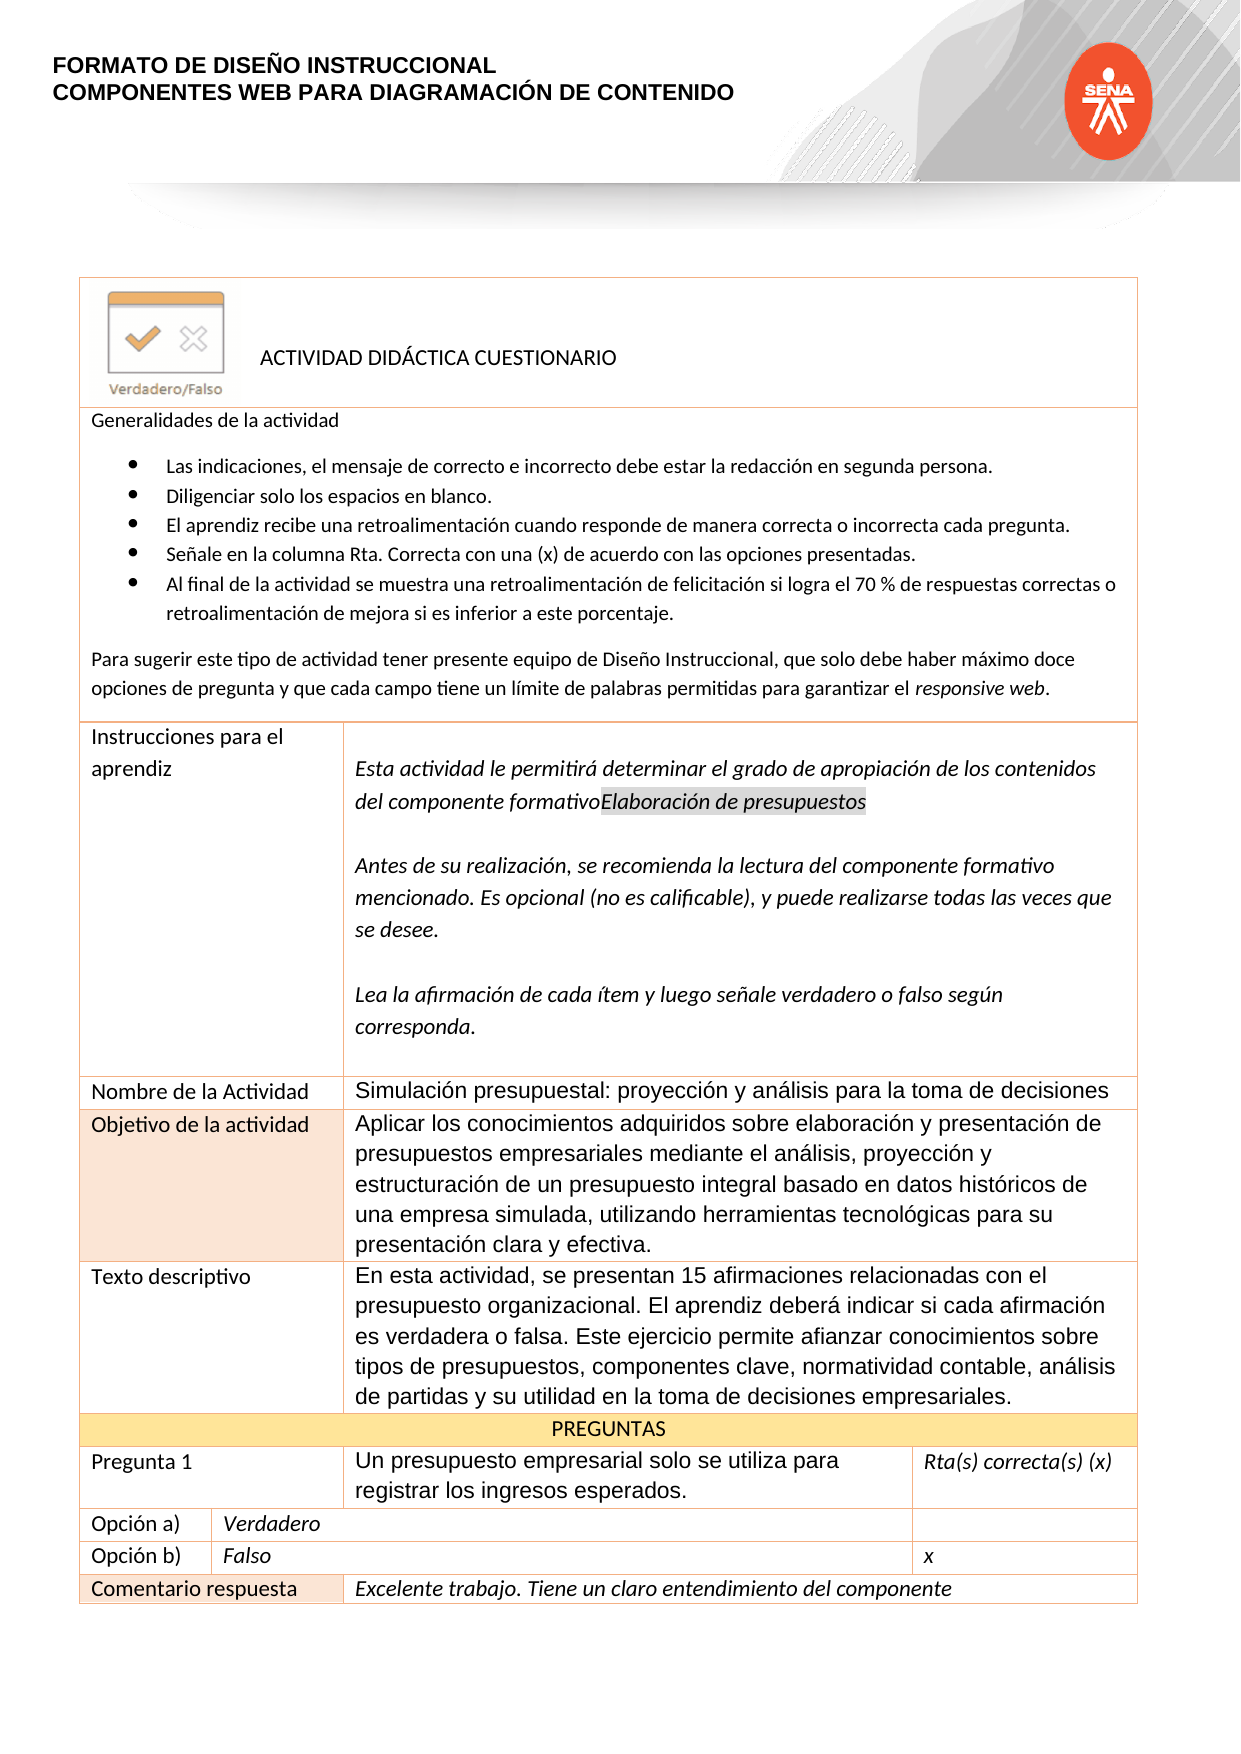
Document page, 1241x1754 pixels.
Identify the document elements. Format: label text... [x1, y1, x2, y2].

table_header ACTIVIDAD DIDÁCTICA CUESTIONARIO [80, 278, 1137, 407]
picture [88, 278, 242, 405]
table_cell [913, 1509, 1137, 1541]
table_cell Texto descriptivo [80, 1262, 343, 1413]
table_cell Instrucciones para el aprendiz [80, 723, 343, 1076]
table_cell Nombre de la Actividad [80, 1077, 343, 1109]
table_cell Un presupuesto empresarial solo se utiliza para registrar los ingresos esperados. [344, 1447, 912, 1508]
table_cell Comentario respuesta correcta [80, 1575, 343, 1602]
table_cell Generalidades de la actividad Las indicaciones, el mensaje de correcto e incorrecto debe estar la redacción en segunda persona. Diligenciar solo los espacios en blanco. El aprendiz recibe una retroalimentación cuando responde de manera correcta o incorrecta cada pregunta. Señale en la columna Rta. Correcta con una (x) de acuerdo con las opciones presentadas. Al final de la actividad se muestra una retroalimentación de felicitación si logra el 70 % de respuestas correctas o retroalimentación de mejora si es inferior a este porcentaje. Para sugerir este tipo de actividad tener presente equipo de Diseño Instruccional, que solo debe haber máximo doce opciones de pregunta y que cada campo tiene un límite de palabras permitidas para garantizar el responsive web. [80, 408, 1137, 721]
table_cell Opción a) [80, 1509, 211, 1541]
table_cell Verdadero [212, 1509, 912, 1541]
table_cell Aplicar los conocimientos adquiridos sobre elaboración y presentación de presupuestos empresariales mediante el análisis, proyección y estructuración de un presupuesto integral basado en datos históricos de una empresa simulada, utilizando herramientas tecnológicas para su presentación clara y efectiva. [344, 1110, 1137, 1261]
table_cell Rta(s) correcta(s) (x) [913, 1447, 1137, 1508]
table_cell Simulación presupuestal: proyección y análisis para la toma de decisiones [344, 1077, 1137, 1109]
table_cell Esta actividad le permitirá determinar el grado de apropiación de los contenidos del componente formativoElaboración de presupuestos Antes de su realización, se recomienda la lectura del componente formativo mencionado. Es opcional (no es calificable), y puede realizarse todas las veces que se desee. Lea la afirmación de cada ítem y luego señale verdadero o falso según corresponda. [344, 723, 1137, 1076]
table_cell x [913, 1542, 1137, 1573]
picture [0, 0, 1241, 229]
table_cell Pregunta 1 [80, 1447, 343, 1508]
table_cell Opción b) [80, 1542, 211, 1573]
table_cell PREGUNTAS [80, 1414, 1137, 1446]
table_cell Objetivo de la actividad [80, 1110, 343, 1261]
table_cell Falso [212, 1542, 912, 1573]
table_cell Excelente trabajo. Tiene un claro entendimiento del componente [344, 1575, 1137, 1602]
table_cell En esta actividad, se presentan 15 afirmaciones relacionadas con el presupuesto organizacional. El aprendiz deberá indicar si cada afirmación es verdadera o falsa. Este ejercicio permite afianzar conocimientos sobre tipos de presupuestos, componentes clave, normatividad contable, análisis de partidas y su utilidad en la toma de decisiones empresariales. [344, 1262, 1137, 1413]
